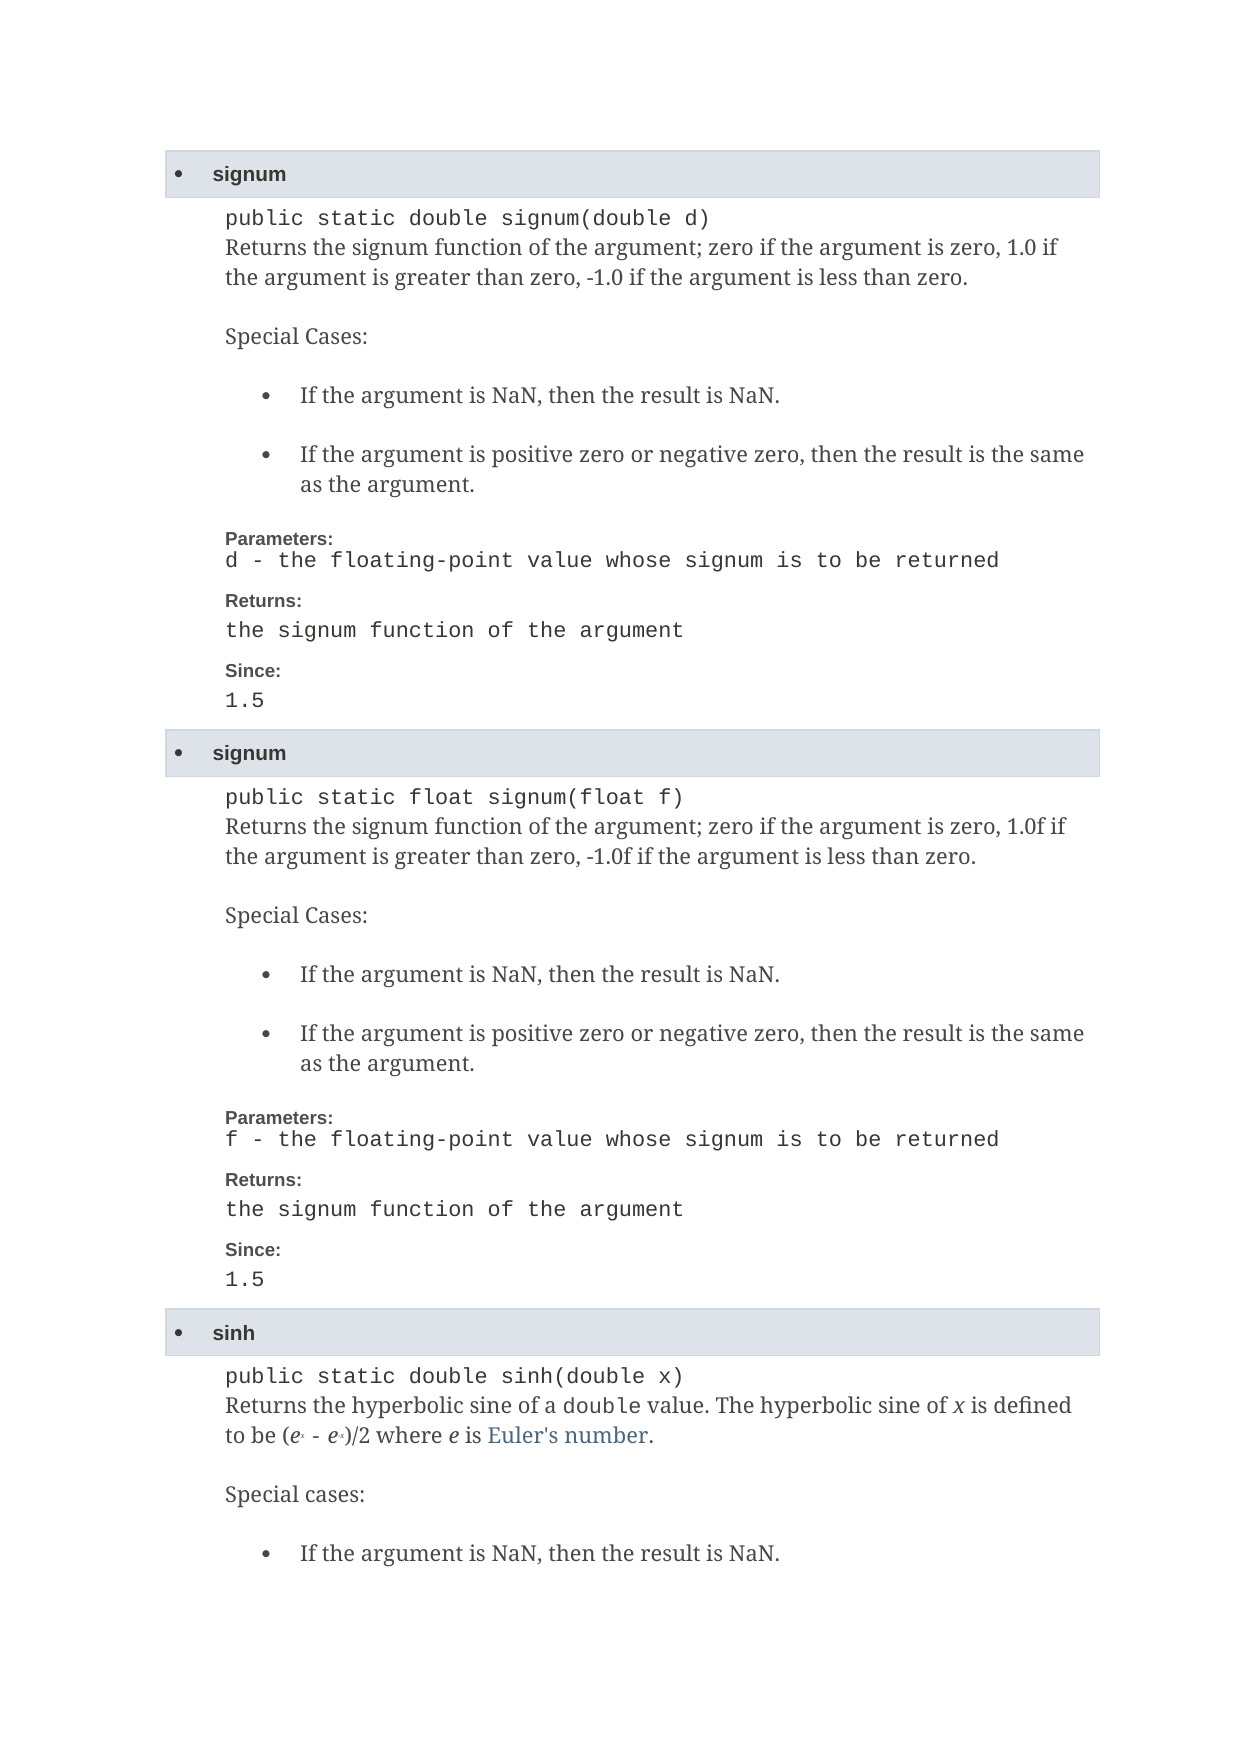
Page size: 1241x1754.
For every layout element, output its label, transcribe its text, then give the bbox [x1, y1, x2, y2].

list Parameters: [225, 1107, 1090, 1128]
list Returns the hyperbolic sine of a double value. The hyperbolic sine of x is defined to be (ex - e-x)/2 where e is Euler's number. [225, 1391, 1090, 1450]
list f - the floating-point value whose signum is to be returned [225, 1128, 1090, 1153]
list Returns the signum function of the argument; zero if the argument is zero, 1.0 if the argument is greater than zero, -1.0 if the argument is less than zero. [225, 232, 1090, 292]
list the signum function of the argument [225, 1198, 1090, 1223]
list If the argument is positive zero or negative zero, then the result is the same as the argument. [262, 439, 1090, 498]
list Returns the signum function of the argument; zero if the argument is zero, 1.0f if the argument is greater than zero, -1.0f if the argument is less than zero. [225, 811, 1090, 871]
text public static float signum(float f) [225, 787, 1090, 811]
list Returns: [225, 589, 1090, 611]
text Special Cases: [225, 321, 1090, 351]
text public static double sinh(double x) [225, 1366, 1090, 1391]
list If the argument is NaN, then the result is NaN. [262, 380, 1090, 410]
text Special cases: [225, 1479, 1090, 1509]
list If the argument is NaN, then the result is NaN. [262, 959, 1090, 989]
text Special Cases: [225, 900, 1090, 930]
subtitle signum [167, 152, 1099, 197]
list 1.5 [225, 689, 1090, 713]
list Since: [225, 659, 1090, 681]
subtitle sinh [167, 1310, 1099, 1355]
list 1.5 [225, 1268, 1090, 1293]
list Parameters: [225, 528, 1090, 549]
list Returns: [225, 1169, 1090, 1190]
list the signum function of the argument [225, 619, 1090, 644]
subtitle signum [167, 731, 1099, 776]
list If the argument is positive zero or negative zero, then the result is the same as the argument. [262, 1018, 1090, 1078]
text public static double signum(double d) [225, 207, 1090, 232]
list d - the floating-point value whose signum is to be returned [225, 549, 1090, 574]
list If the argument is NaN, then the result is NaN. [262, 1538, 1090, 1568]
list Since: [225, 1238, 1090, 1260]
